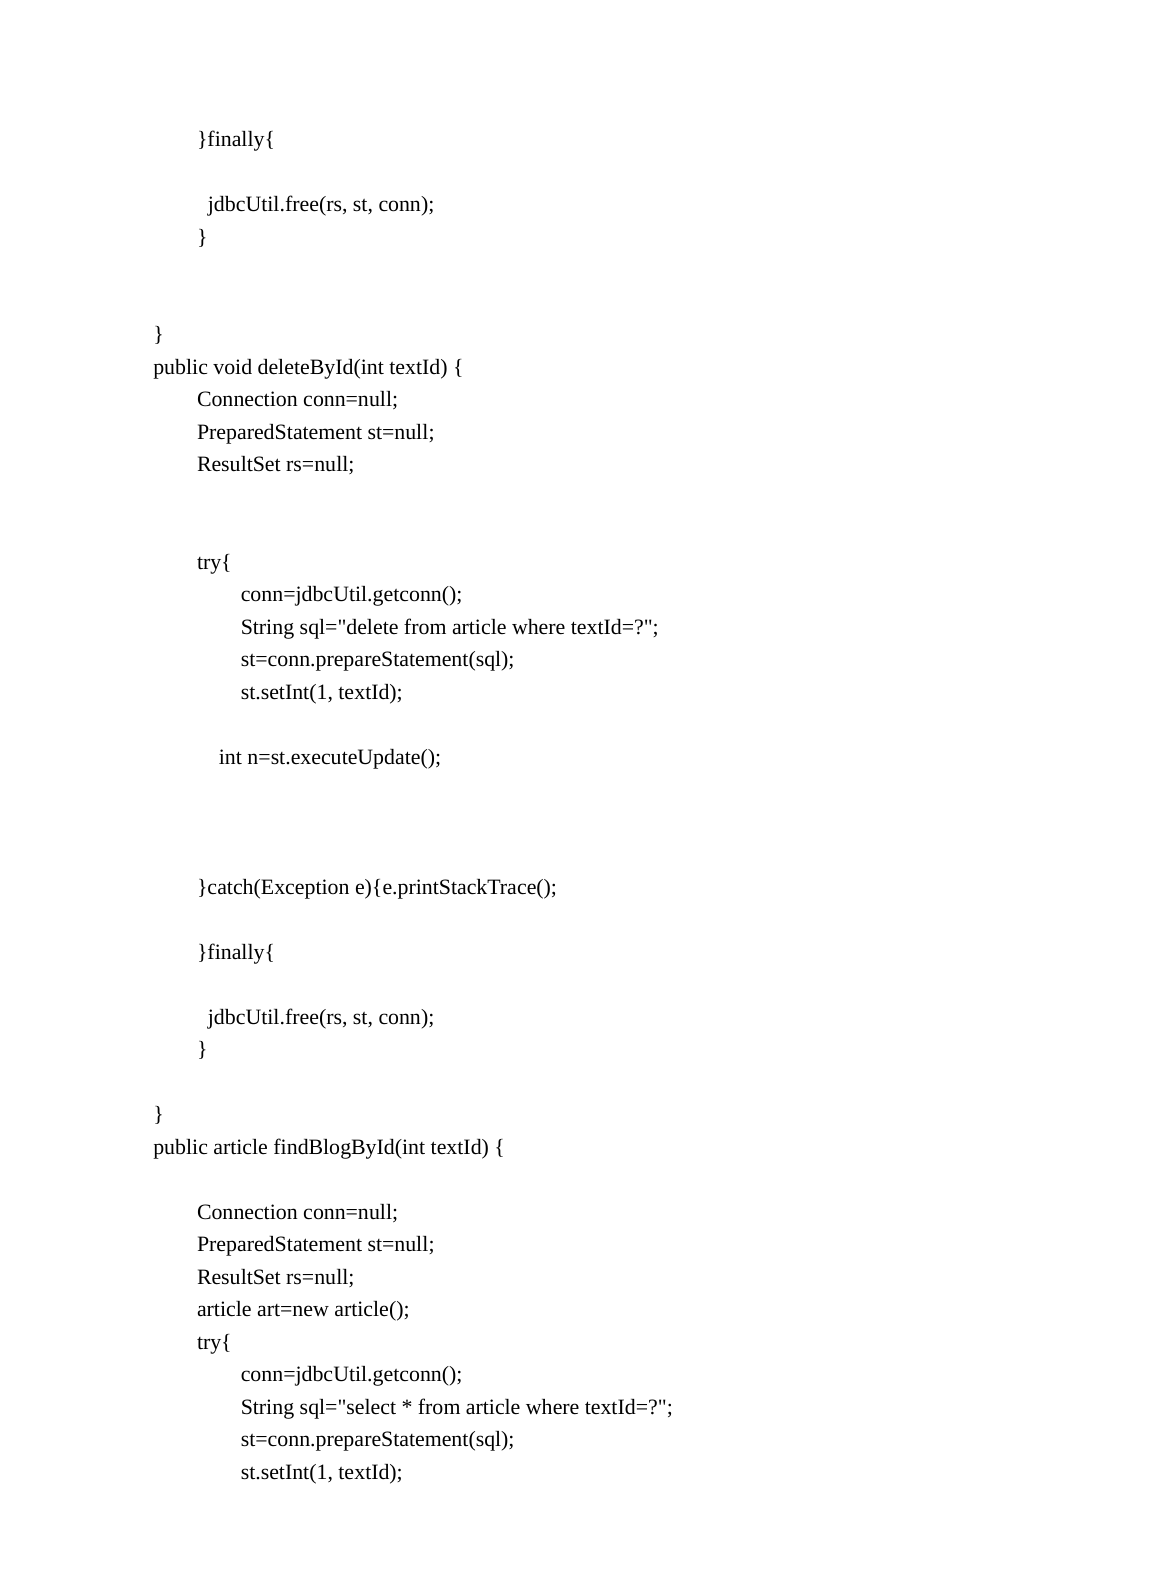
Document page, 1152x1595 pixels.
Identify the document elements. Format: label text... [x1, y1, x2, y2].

text } [109, 1098, 1039, 1130]
text try{ [109, 545, 1039, 578]
text Connection conn=null; [109, 383, 1039, 415]
text public article findBlogById(int textId) { [109, 1130, 1039, 1163]
text st=conn.prepareStatement(sql); [109, 1423, 1039, 1455]
text PreparedStatement st=null; [109, 415, 1039, 448]
text } [109, 220, 1039, 253]
text jdbcUtil.free(rs, st, conn); [109, 188, 1039, 220]
text ResultSet rs=null; [109, 448, 1039, 480]
text String sql="select * from article where textId=?"; [109, 1390, 1039, 1423]
text } [109, 1033, 1039, 1065]
text } [109, 318, 1039, 350]
text st.setInt(1, textId); [109, 675, 1039, 708]
text article art=new article(); [109, 1293, 1039, 1325]
text String sql="delete from article where textId=?"; [109, 610, 1039, 643]
text public void deleteById(int textId) { [109, 350, 1039, 383]
text try{ [109, 1325, 1039, 1358]
text int n=st.executeUpdate(); [109, 740, 1039, 773]
text conn=jdbcUtil.getconn(); [109, 578, 1039, 610]
text st=conn.prepareStatement(sql); [109, 643, 1039, 675]
text }finally{ [109, 123, 1039, 155]
text st.setInt(1, textId); [109, 1455, 1039, 1488]
text ResultSet rs=null; [109, 1260, 1039, 1293]
text }finally{ [109, 935, 1039, 968]
text conn=jdbcUtil.getconn(); [109, 1358, 1039, 1390]
text jdbcUtil.free(rs, st, conn); [109, 1000, 1039, 1033]
text }catch(Exception e){e.printStackTrace(); [109, 870, 1039, 903]
text PreparedStatement st=null; [109, 1228, 1039, 1260]
text Connection conn=null; [109, 1195, 1039, 1228]
